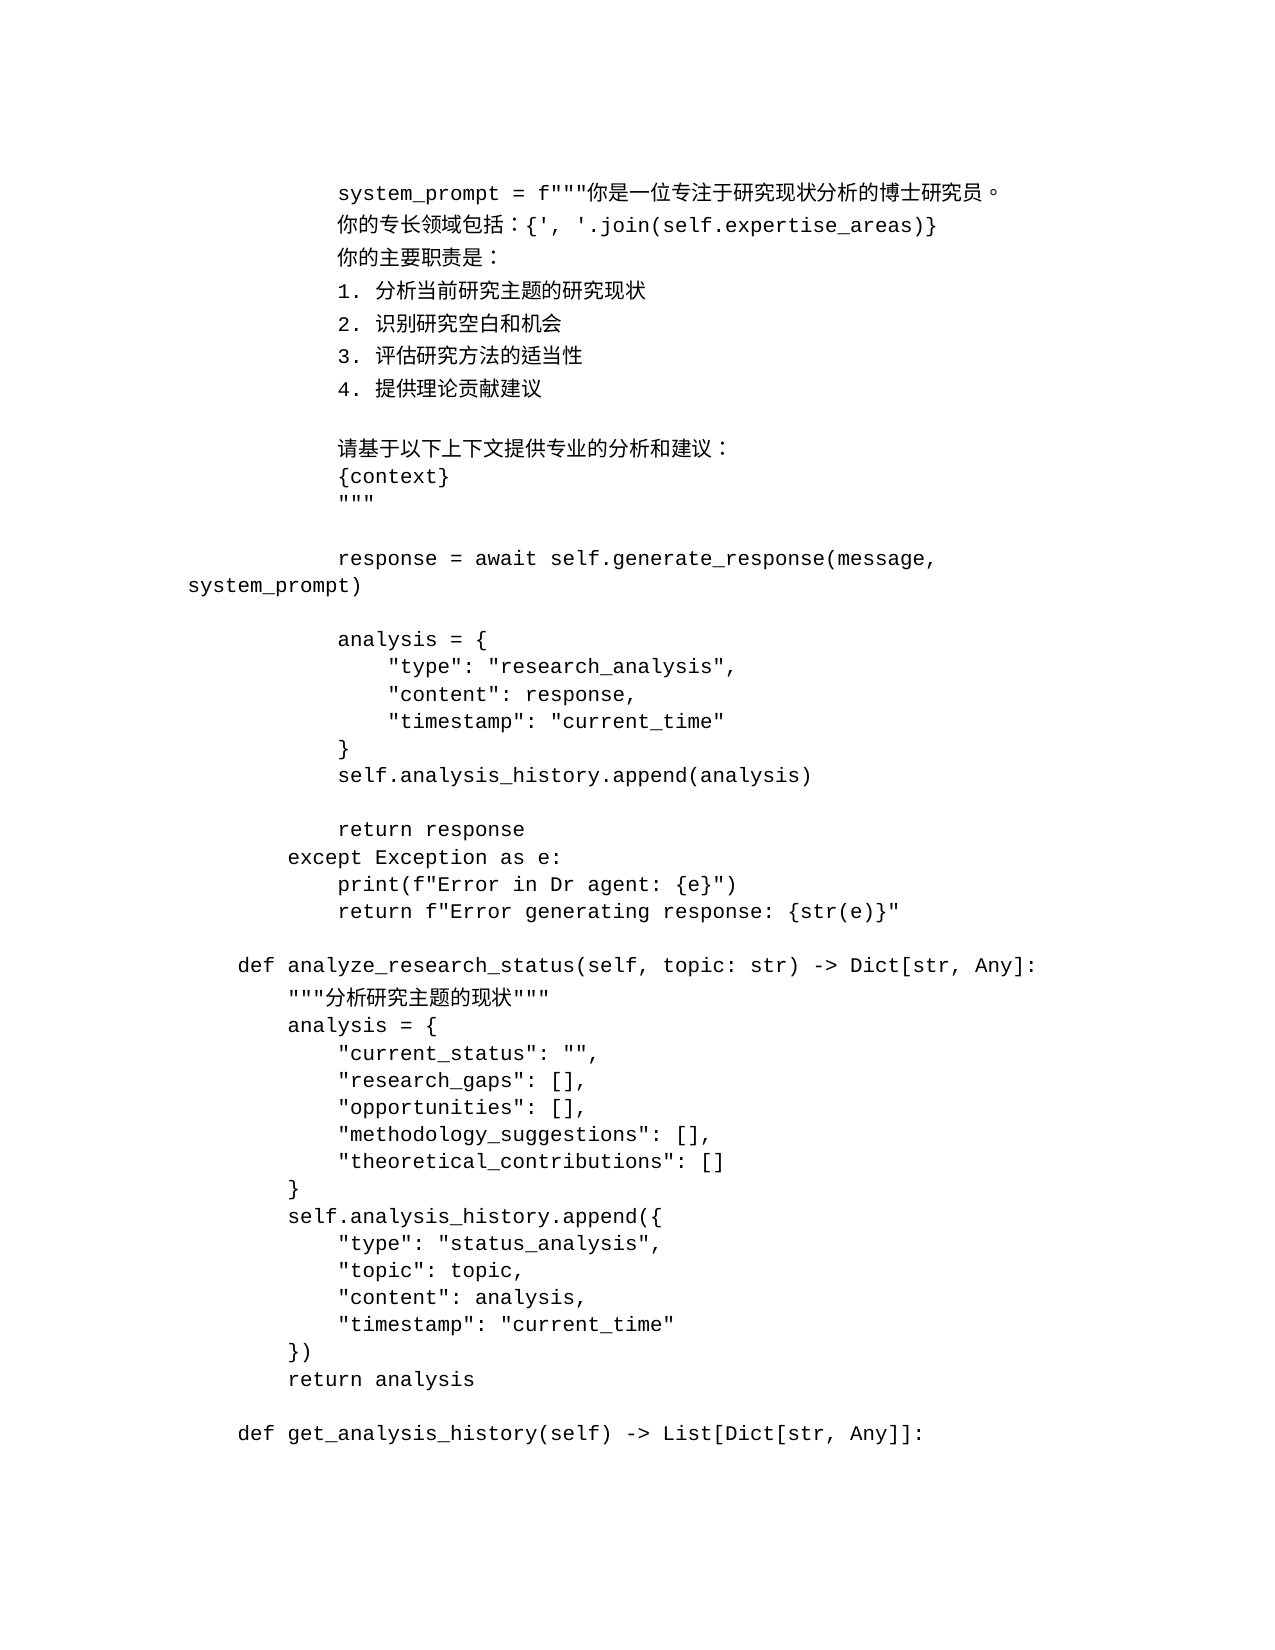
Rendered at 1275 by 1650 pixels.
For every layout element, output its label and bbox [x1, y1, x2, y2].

text [187, 150, 1087, 1447]
